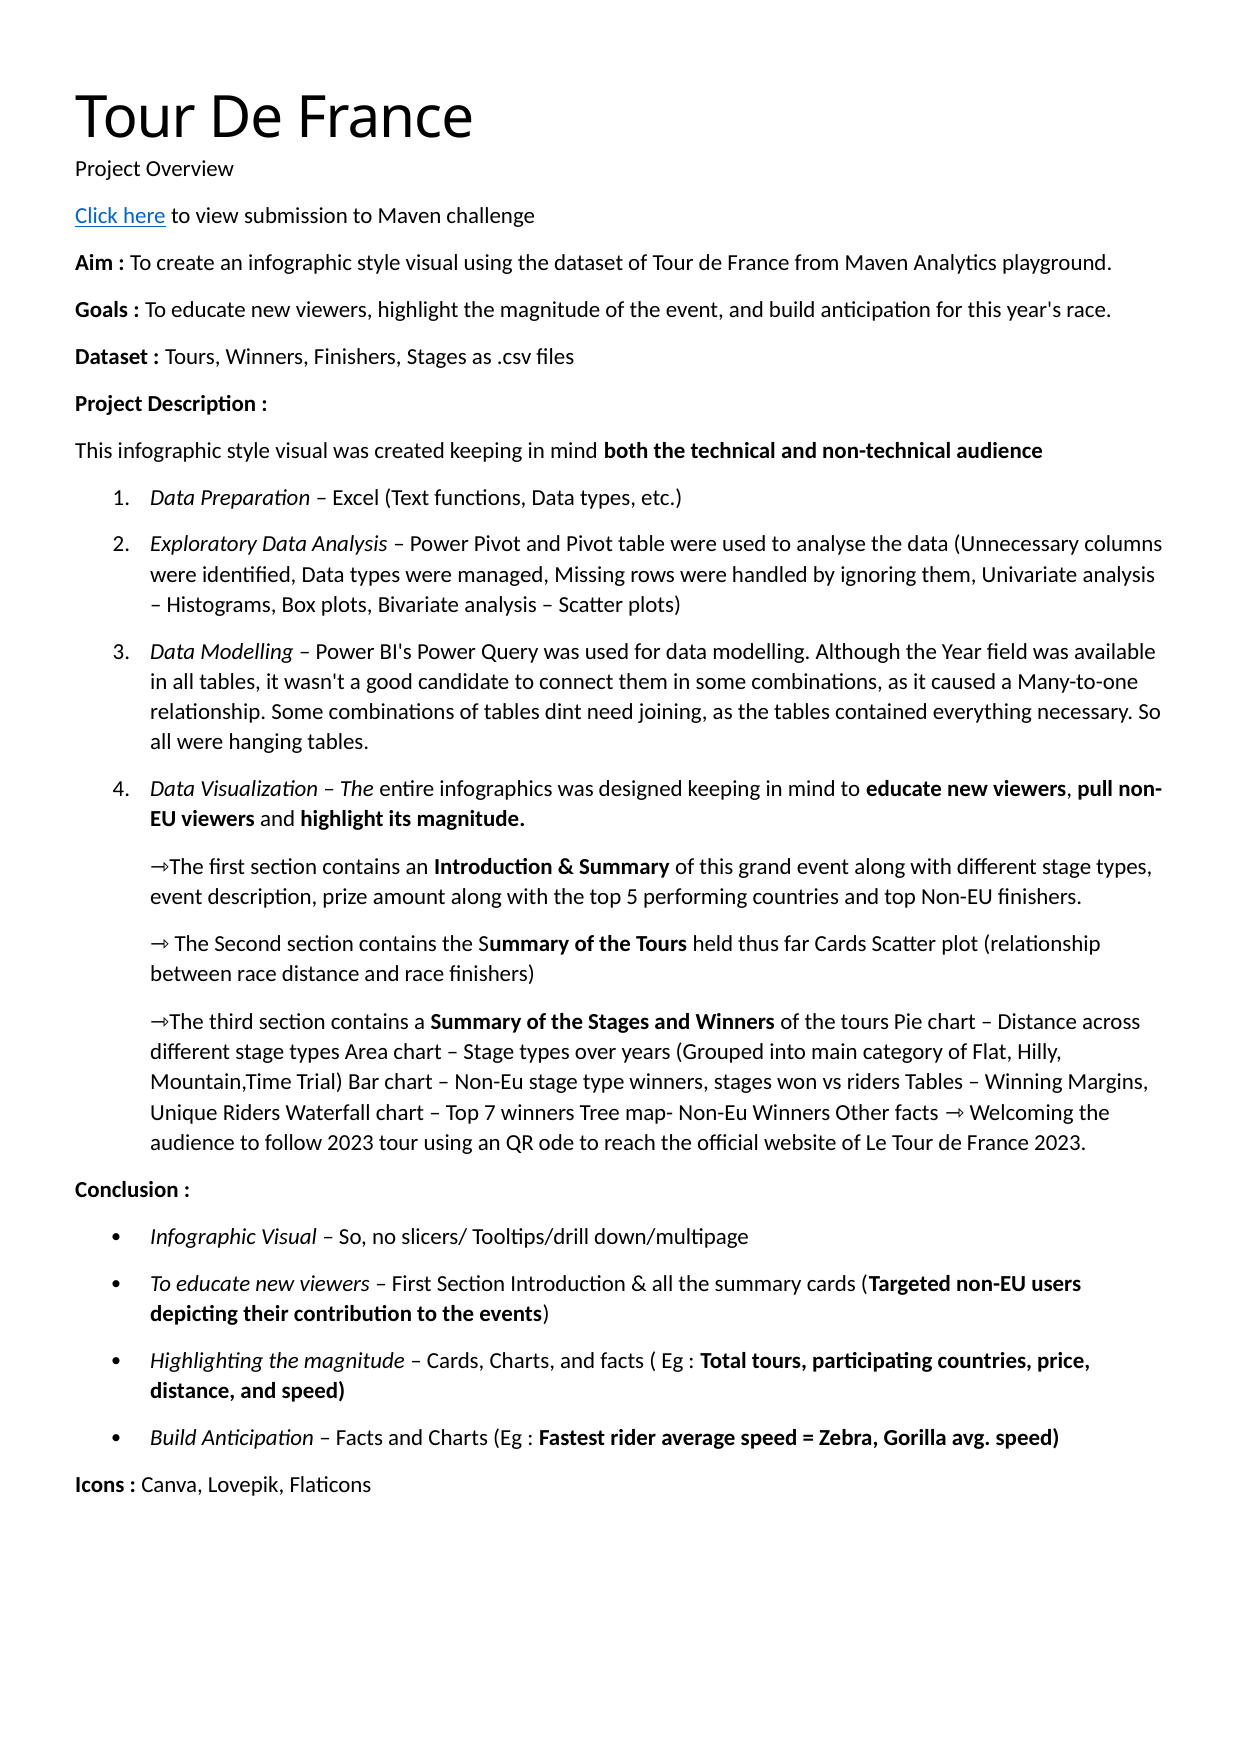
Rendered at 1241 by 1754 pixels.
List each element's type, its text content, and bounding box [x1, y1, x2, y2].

text Dataset : Tours, Winners, Finishers, Stages as .csv files [75, 342, 1165, 370]
list Exploratory Data Analysis – Power Pivot and Pivot table were used to analyse the data (Unnecessary columns were identified, Data types were managed, Missing rows were handled by ignoring them, Univariate analysis – Histograms, Box plots, Bivariate analysis – Scatter plots) [112, 529, 1165, 618]
list Data Visualization – The entire infographics was designed keeping in mind to educate new viewers, pull non-EU viewers and highlight its magnitude. [112, 774, 1165, 832]
text Click here to view submission to Maven challenge [75, 201, 1165, 229]
text ⇾ The Second section contains the Summary of the Tours held thus far Cards Scatter plot (relationship between race distance and race finishers) [150, 929, 1165, 987]
text Goals : To educate new viewers, highlight the magnitude of the event, and build anticipation for this year's race. [75, 295, 1165, 323]
list Build Anticipation – Facts and Charts (Eg : Fastest rider average speed = Zebra, Gorilla avg. speed) [112, 1423, 1165, 1451]
text ⇾The first section contains an Introduction & Summary of this grand event along with different stage types, event description, prize amount along with the top 5 performing countries and top Non-EU finishers. [150, 851, 1165, 910]
list Data Modelling – Power BI's Power Query was used for data modelling. Although the Year field was available in all tables, it wasn't a good candidate to connect them in some combinations, as it caused a Many-to-one relationship. Some combinations of tables dint need joining, as the tables contained everything necessary. So all were hanging tables. [112, 637, 1165, 755]
list Infographic Visual – So, no slicers/ Tooltips/drill down/multipage [112, 1222, 1165, 1250]
list To educate new viewers – First Section Introduction & all the summary cards (Targeted non-EU users depicting their contribution to the events) [112, 1269, 1165, 1327]
list Data Preparation – Excel (Text functions, Data types, etc.) [112, 483, 1165, 511]
text Project Overview [75, 154, 1165, 182]
text Icons : Canva, Lovepik, Flaticons [75, 1470, 1165, 1498]
text Aim : To create an infographic style visual using the dataset of Tour de France from Maven Analytics playground. [75, 248, 1165, 276]
text ⇾The third section contains a Summary of the Stages and Winners of the tours Pie chart – Distance across different stage types Area chart – Stage types over years (Grouped into main category of Flat, Hilly, Mountain,Time Trial) Bar chart – Non-Eu stage type winners, stages won vs riders Tables – Winning Margins, Unique Riders Waterfall chart – Top 7 winners Tree map- Non-Eu Winners Other facts ⇾ Welcoming the audience to follow 2023 tour using an QR ode to reach the official website of Le Tour de France 2023. [150, 1006, 1165, 1156]
text Project Description : [75, 389, 1165, 417]
title Tour De France [75, 75, 1165, 154]
text Conclusion : [75, 1175, 1165, 1203]
text This infographic style visual was created keeping in mind both the technical and non-technical audience [75, 436, 1165, 464]
list Highlighting the magnitude – Cards, Charts, and facts ( Eg : Total tours, participating countries, price, distance, and speed) [112, 1346, 1165, 1404]
